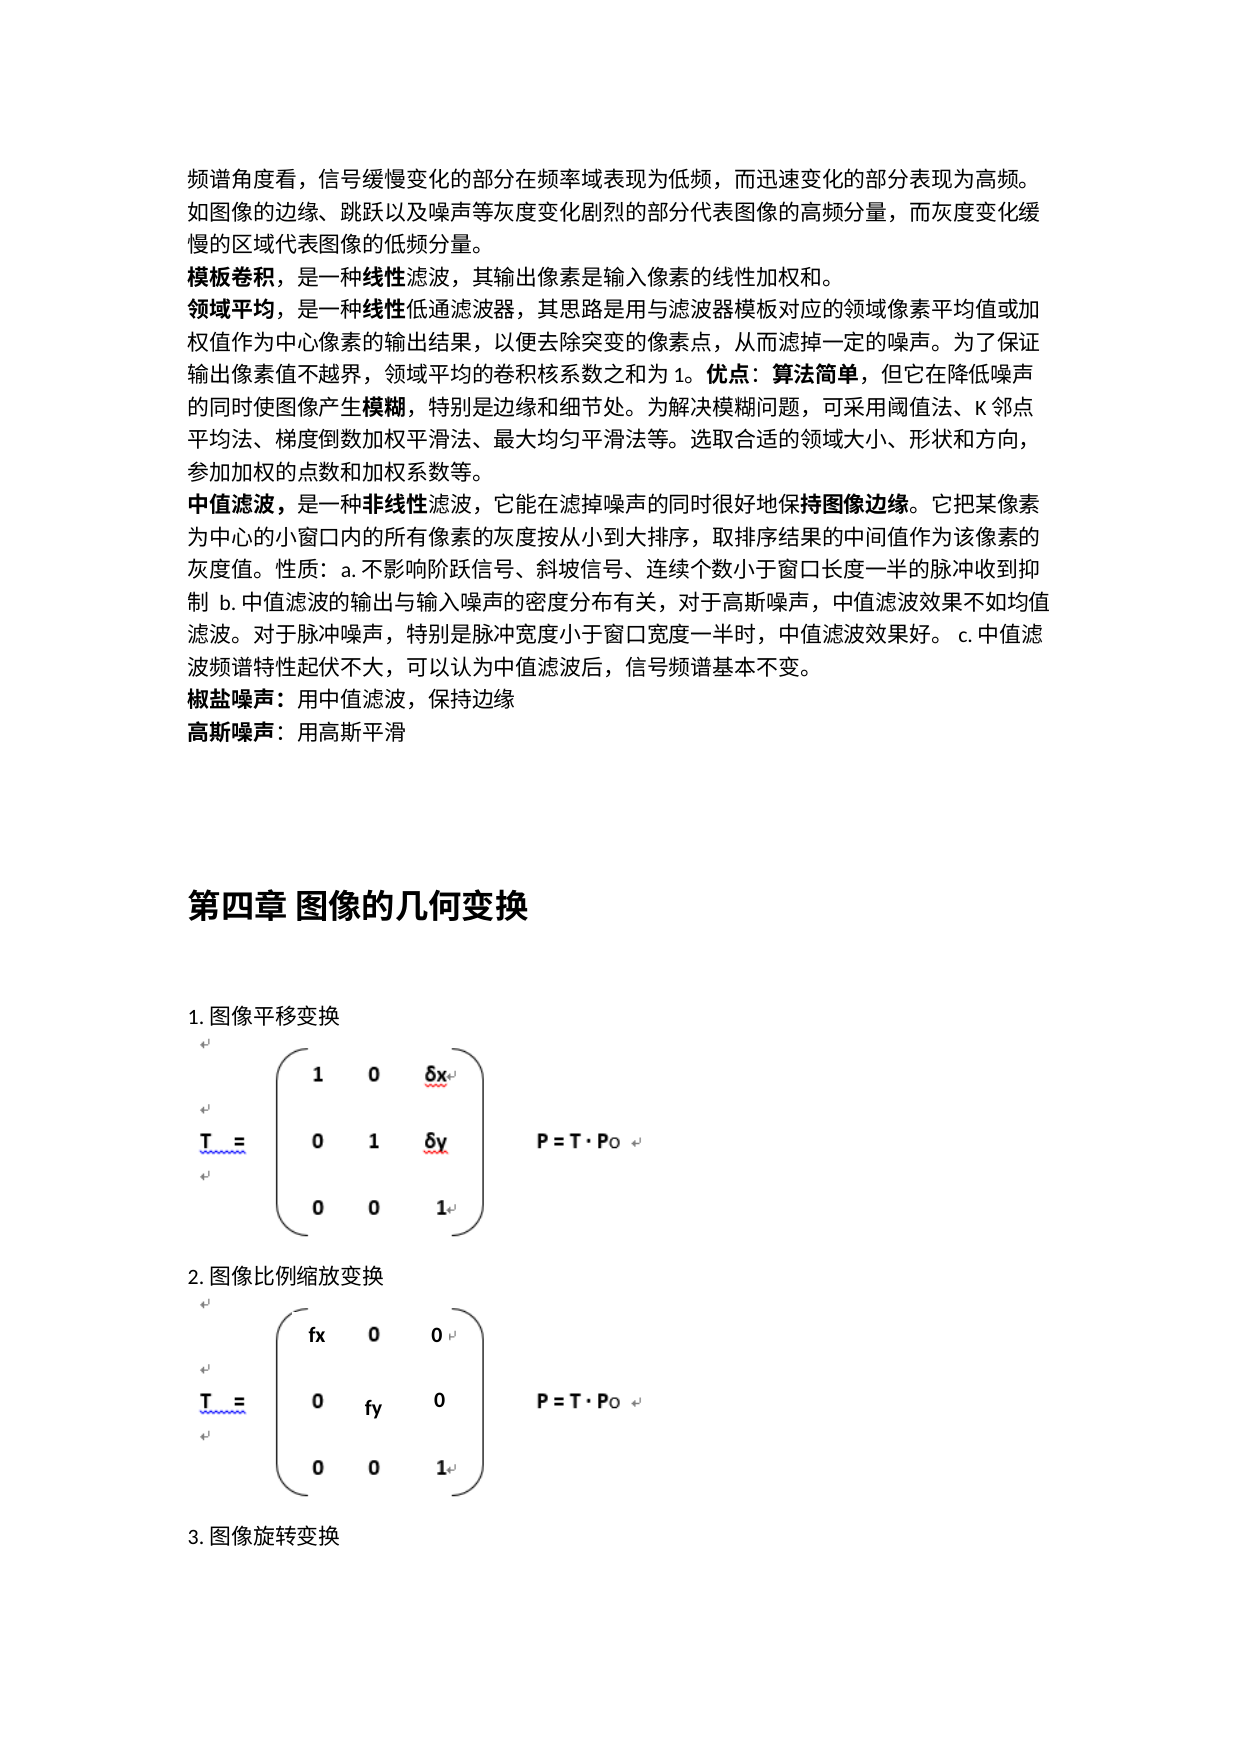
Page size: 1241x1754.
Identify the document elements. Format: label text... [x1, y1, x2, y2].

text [187, 162, 1053, 259]
text 领域平均，是一种线性低通滤波器，其思路是用与滤波器模板对应的领域像素平均值或加权值作为中心像素的输出结果，以便去除突变的像素点，从而滤掉一定的噪声。为了保证输出像素值不越界，领域平均的卷积核系数之和为1。优点：算法简单，但它在降低噪声的同时使图像产生模糊，特别是边缘和细节处。为解决模糊问题，可采用阈值法、K邻点平均法、梯度倒数加权平滑法、最大均匀平滑法等。选取合适的领域大小、形状和方向，参加加权的点数和加权系数等。 [187, 292, 1053, 487]
subtitle 第四章 图像的几何变换 [187, 872, 1053, 937]
text 1. 图像平移变换 [187, 999, 1053, 1031]
text 2. 图像比例缩放变换 [187, 1259, 1053, 1291]
text 模板卷积，是一种线性滤波，其输出像素是输入像素的线性加权和。 [187, 259, 1053, 292]
text 中值滤波，是一种非线性滤波，它能在滤掉噪声的同时很好地保持图像边缘。它把某像素为中心的小窗口内的所有像素的灰度按从小到大排序，取排序结果的中间值作为该像素的灰度值。性质：a. 不影响阶跃信号、斜坡信号、连续个数小于窗口长度一半的脉冲收到抑制 b. 中值滤波的输出与输入噪声的密度分布有关，对于高斯噪声，中值滤波效果不如均值滤波。对于脉冲噪声，特别是脉冲宽度小于窗口宽度一半时，中值滤波效果好。 c. 中值滤波频谱特性起伏不大，可以认为中值滤波后，信号频谱基本不变。 [187, 487, 1053, 682]
picture [187, 1291, 669, 1511]
picture [187, 1031, 669, 1251]
text 椒盐噪声：用中值滤波，保持边缘 [187, 682, 1053, 714]
text 3. 图像旋转变换 [187, 1519, 1053, 1551]
text 高斯噪声：用高斯平滑 [187, 714, 1053, 747]
